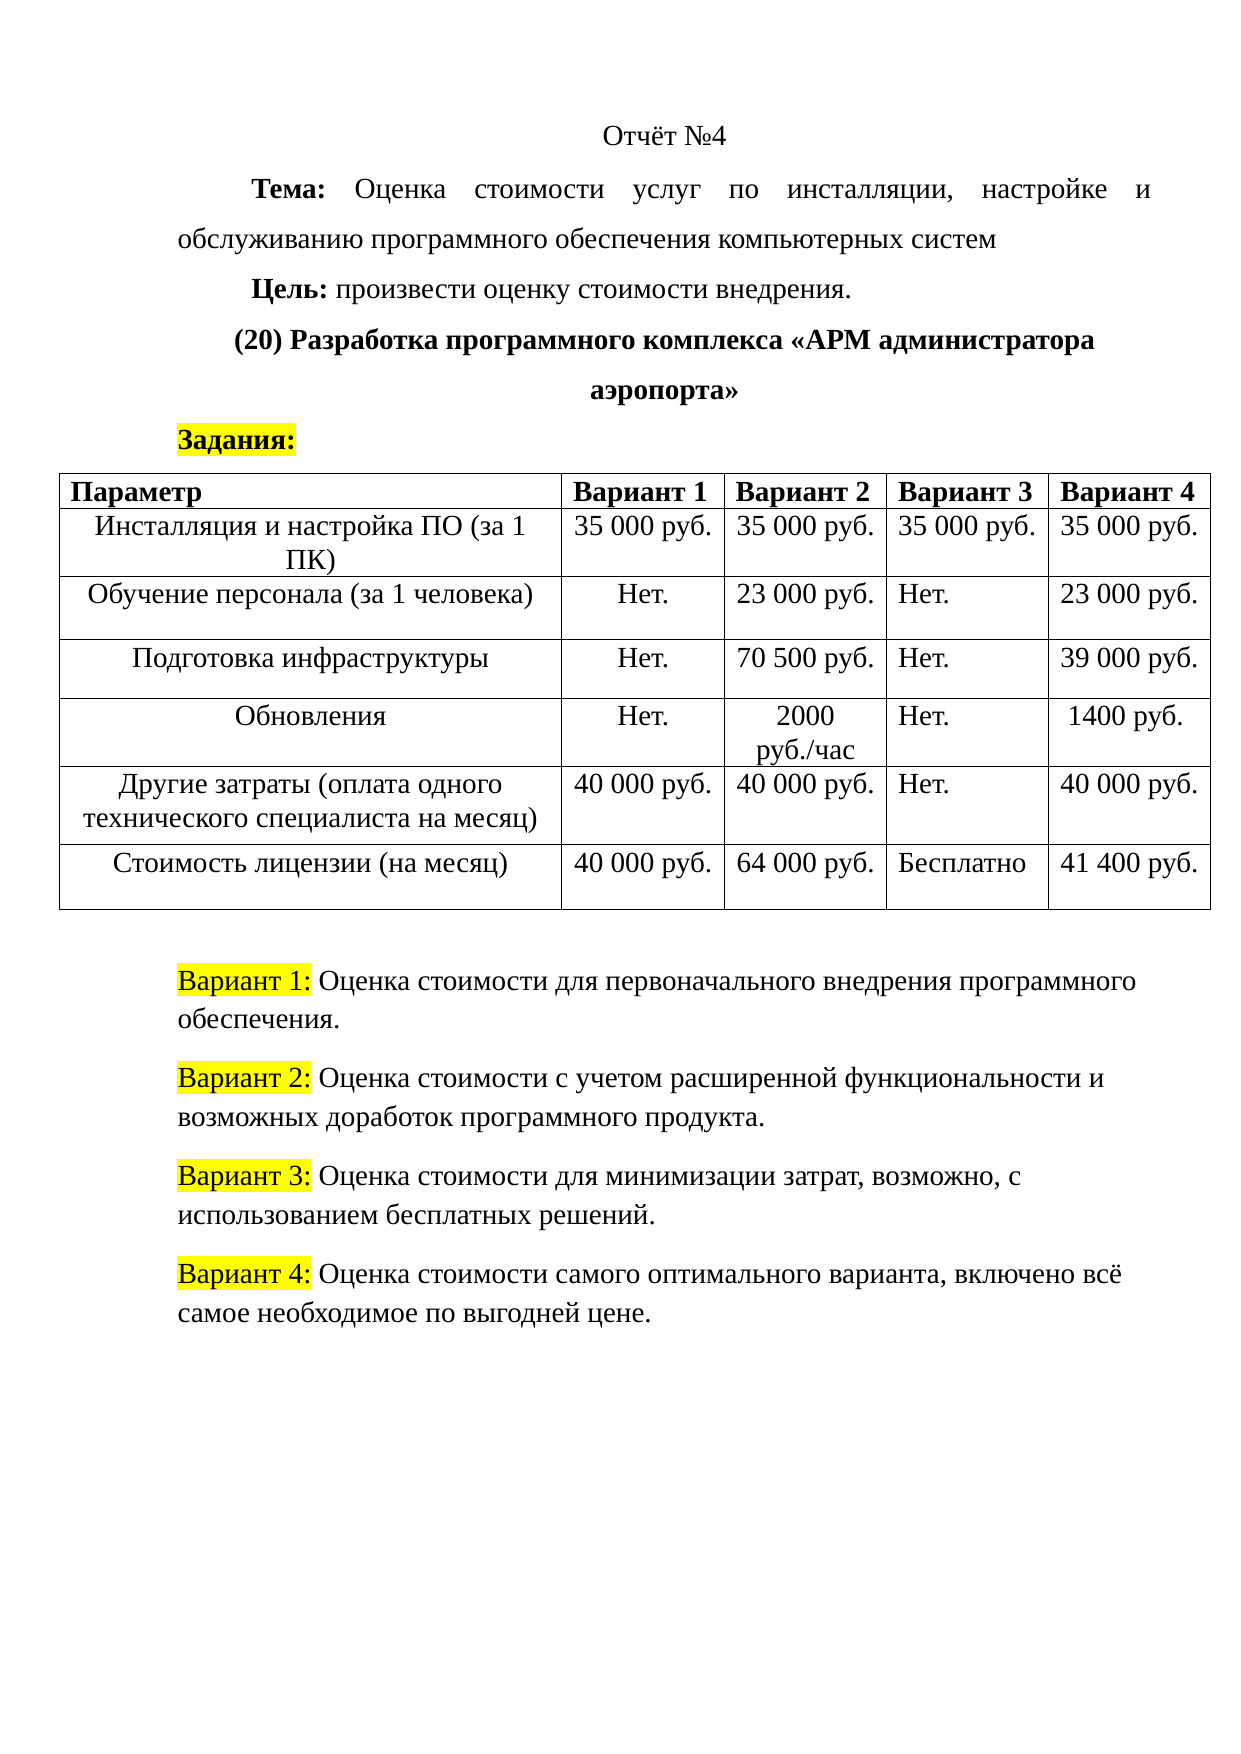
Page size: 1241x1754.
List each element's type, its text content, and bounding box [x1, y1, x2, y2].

table_cell Обновления [60, 699, 561, 766]
table_cell 2000 руб./час [725, 699, 886, 766]
text Отчёт №4 [177, 118, 1152, 152]
table_cell Нет. [562, 699, 724, 766]
text Вариант 3: Оценка стоимости для минимизации затрат, возможно, с использованием бесплатных решений. [177, 1158, 1152, 1231]
table_cell 70 500 руб. [725, 640, 886, 697]
table_cell 40 000 руб. [562, 767, 724, 844]
text Цель: произвести оценку стоимости внедрения. [177, 272, 1152, 305]
table_cell Бесплатно [887, 845, 1048, 909]
table_cell 40 000 руб. [562, 845, 724, 909]
table_cell Стоимость лицензии (на месяц) [60, 845, 561, 909]
table_cell Подготовка инфраструктуры [60, 640, 561, 697]
table_cell 39 000 руб. [1049, 640, 1210, 697]
table_cell 35 000 руб. [887, 509, 1048, 576]
table_cell 40 000 руб. [1049, 767, 1210, 844]
text Тема: Оценка стоимости услуг по инсталляции, настройке и обслуживанию программного обеспечения компьютерных систем [177, 171, 1152, 255]
table_cell Нет. [887, 767, 1048, 844]
table_cell 35 000 руб. [1049, 509, 1210, 576]
table_cell 41 400 руб. [1049, 845, 1210, 909]
table_cell Нет. [887, 699, 1048, 766]
table_cell Другие затраты (оплата одного технического специалиста на месяц) [60, 767, 561, 844]
text Задания: [177, 422, 1152, 456]
table_cell 35 000 руб. [562, 509, 724, 576]
table_cell Обучение персонала (за 1 человека) [60, 577, 561, 639]
table_cell Нет. [562, 640, 724, 697]
table_cell Нет. [562, 577, 724, 639]
table_header Параметр [60, 474, 561, 507]
table_cell Инсталляция и настройка ПО (за 1 ПК) [60, 509, 561, 576]
text Вариант 4: Оценка стоимости самого оптимального варианта, включено всё самое необходимое по выгодней цене. [177, 1256, 1152, 1328]
table_cell Нет. [887, 640, 1048, 697]
table_cell 23 000 руб. [1049, 577, 1210, 639]
table_cell 1400 руб. [1049, 699, 1210, 766]
table_header Вариант 4 [1049, 474, 1210, 507]
text Вариант 2: Оценка стоимости с учетом расширенной функциональности и возможных доработок программного продукта. [177, 1061, 1152, 1133]
table_header Вариант 3 [887, 474, 1048, 507]
table_cell 40 000 руб. [725, 767, 886, 844]
table_header Вариант 1 [562, 474, 724, 507]
text Вариант 1: Оценка стоимости для первоначального внедрения программного обеспечения. [177, 963, 1152, 1035]
text (20) Разработка программного комплекса «АРМ администратора аэропорта» [177, 322, 1152, 406]
table_cell Нет. [887, 577, 1048, 639]
table_cell 35 000 руб. [725, 509, 886, 576]
table_cell 23 000 руб. [725, 577, 886, 639]
table_cell 64 000 руб. [725, 845, 886, 909]
table_header Вариант 2 [725, 474, 886, 507]
